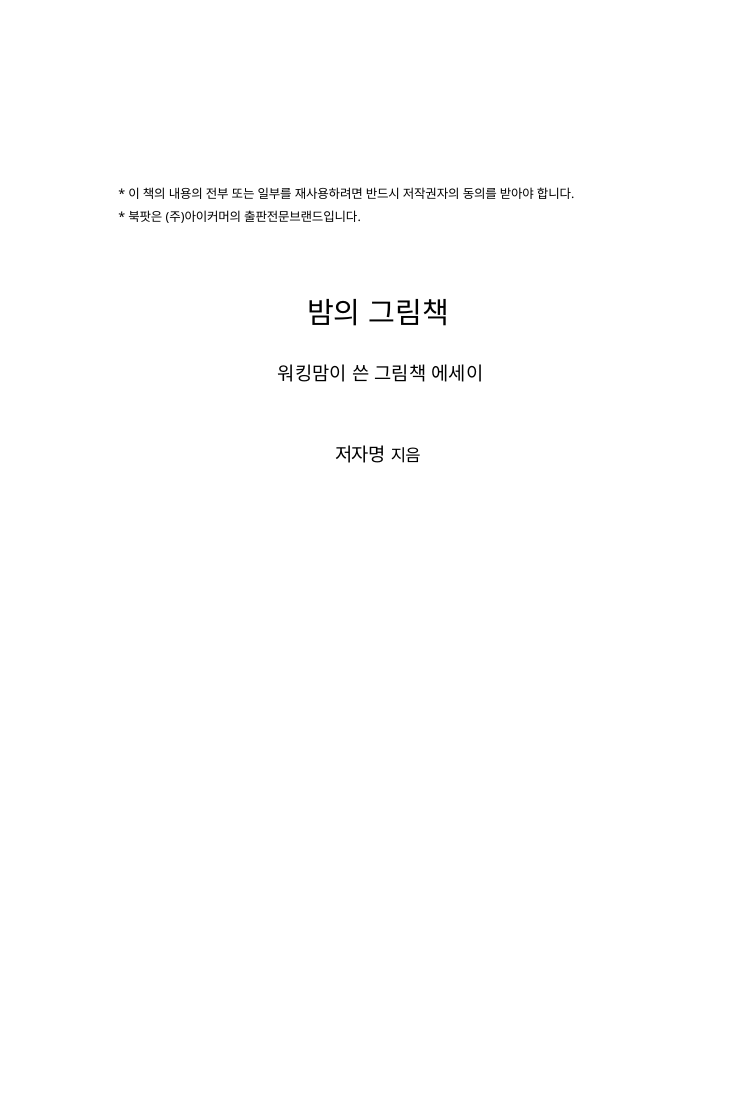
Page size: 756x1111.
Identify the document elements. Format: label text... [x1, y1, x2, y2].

text 저자명 지음 [118, 433, 638, 474]
text 밤의 그림책 [118, 270, 638, 352]
text * 북팟은 (주)아이커머의 출판전문브랜드입니다. [118, 207, 638, 225]
text * 이 책의 내용의 전부 또는 일부를 재사용하려면 반드시 저작권자의 동의를 받아야 합니다. [118, 184, 638, 202]
text 워킹맘이 쓴 그림책 에세이 [118, 352, 638, 392]
